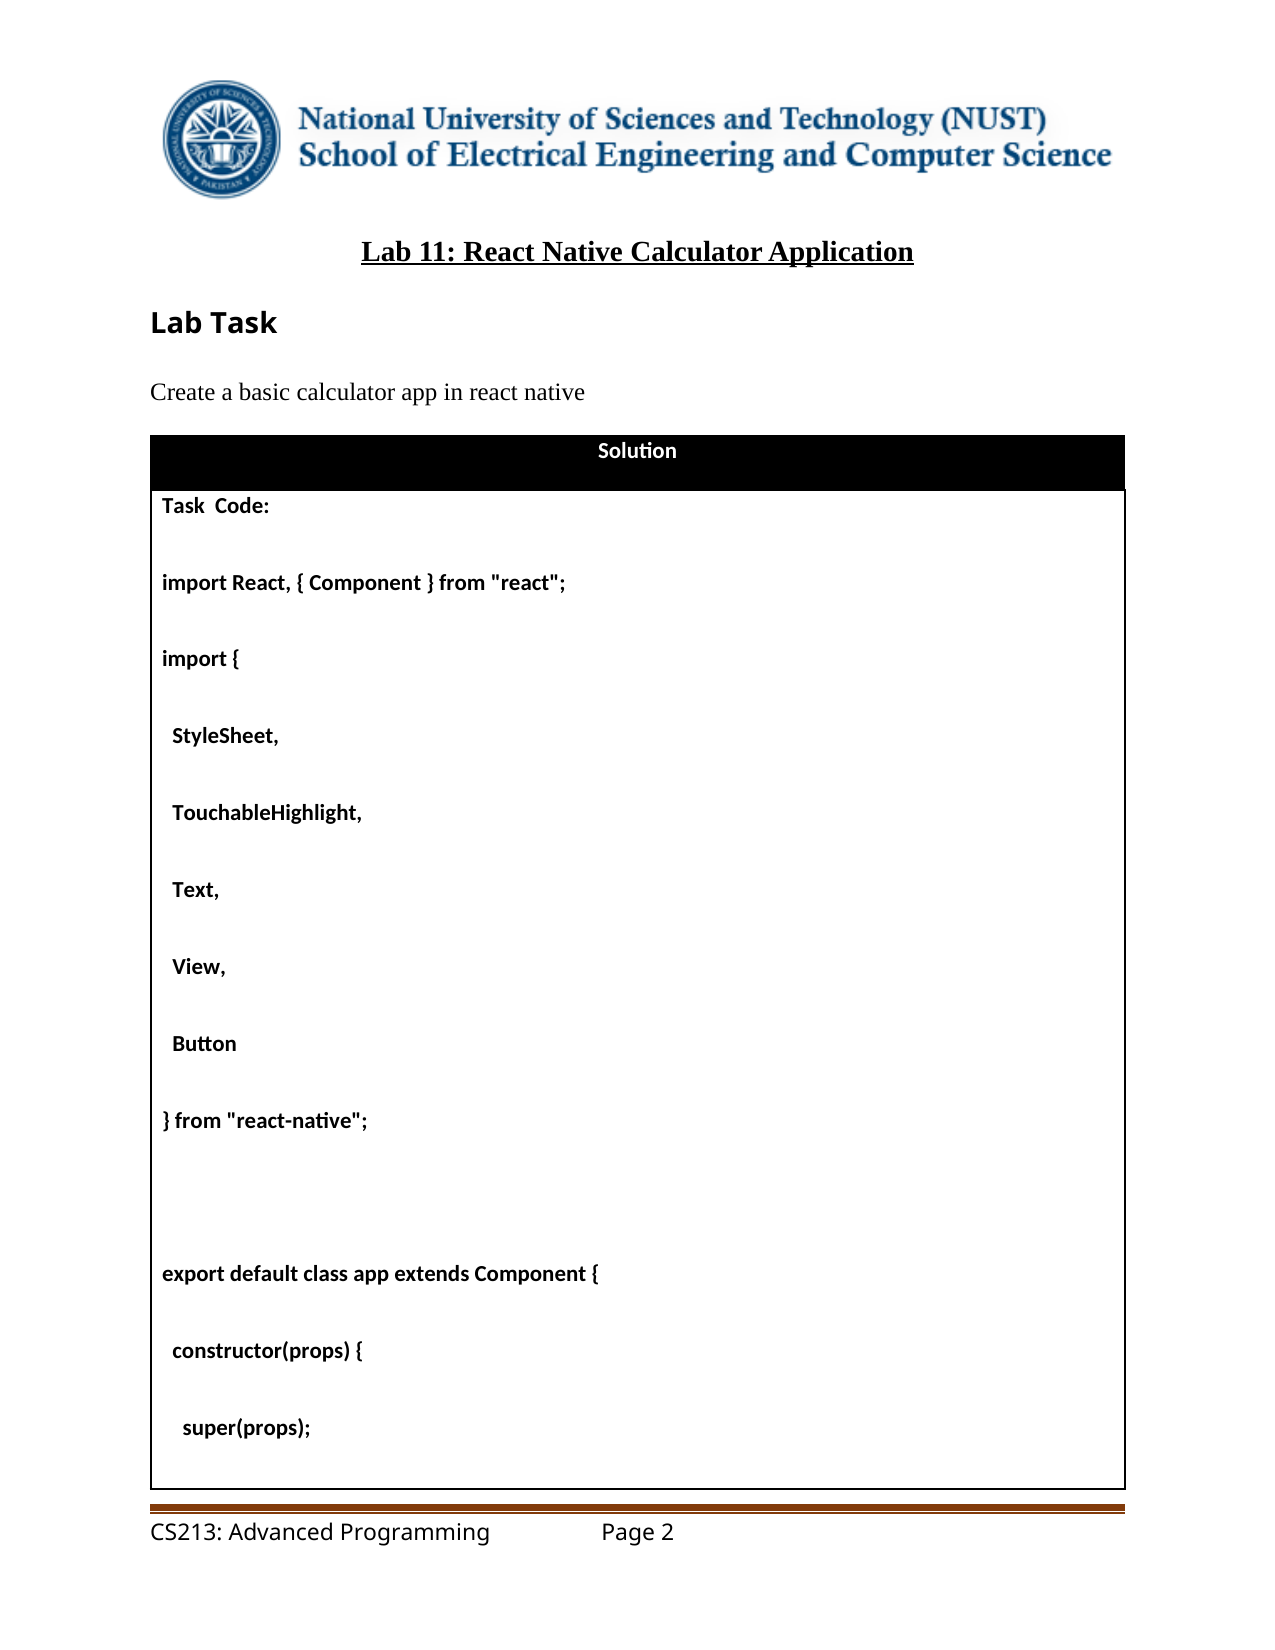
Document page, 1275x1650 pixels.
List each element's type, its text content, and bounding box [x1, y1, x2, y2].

subtitle Lab 11: React Native Calculator Application [150, 234, 1125, 268]
picture [150, 75, 1125, 210]
text Create a basic calculator app in react native [150, 377, 1125, 406]
table_header Solution [151, 436, 1124, 489]
text Lab Task [150, 302, 1125, 342]
